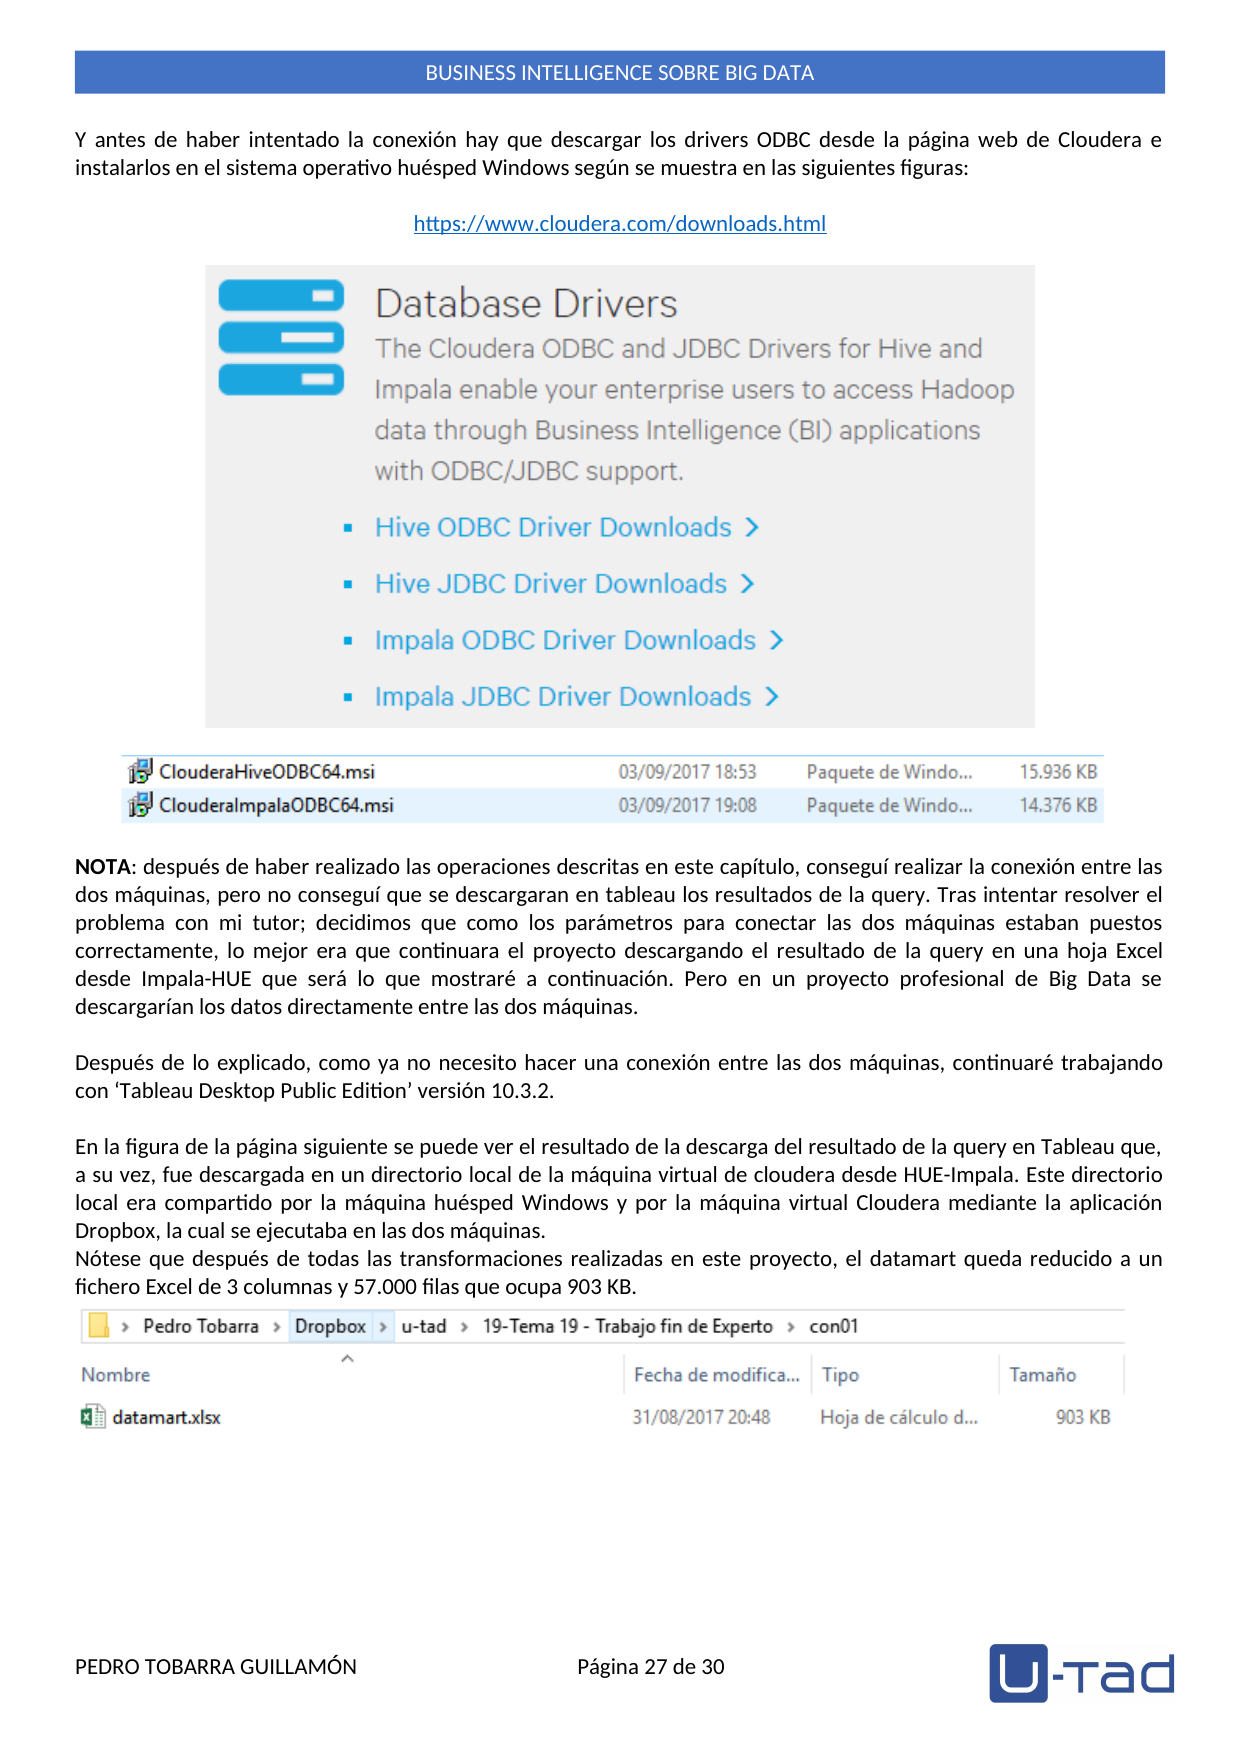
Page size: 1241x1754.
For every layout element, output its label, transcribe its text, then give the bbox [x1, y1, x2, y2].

text Y antes de haber intentado la conexión hay que descargar los drivers ODBC desde la página web de Cloudera e instalarlos en el sistema operativo huésped Windows según se muestra en las siguientes figuras: [75, 125, 1165, 181]
text https://www.cloudera.com/downloads.html [75, 209, 1165, 237]
picture [205, 265, 1035, 728]
picture [75, 1300, 1133, 1432]
text En la figura de la página siguiente se puede ver el resultado de la descarga del resultado de la query en Tableau que, a su vez, fue descargada en un directorio local de la máquina virtual de cloudera desde HUE-Impala. Este directorio local era compartido por la máquina huésped Windows y por la máquina virtual Cloudera mediante la aplicación Dropbox, la cual se ejecutaba en las dos máquinas. [75, 1132, 1165, 1244]
picture [117, 755, 1123, 825]
picture [989, 1643, 1175, 1703]
text NOTA: después de haber realizado las operaciones descritas en este capítulo, conseguí realizar la conexión entre las dos máquinas, pero no conseguí que se descargaran en tableau los resultados de la query. Tras intentar resolver el problema con mi tutor; decidimos que como los parámetros para conectar las dos máquinas estaban puestos correctamente, lo mejor era que continuara el proyecto descargando el resultado de la query en una hoja Excel desde Impala-HUE que será lo que mostraré a continuación. Pero en un proyecto profesional de Big Data se descargarían los datos directamente entre las dos máquinas. [75, 852, 1165, 1020]
text Después de lo explicado, como ya no necesito hacer una conexión entre las dos máquinas, continuaré trabajando con ‘Tableau Desktop Public Edition’ versión 10.3.2. [75, 1048, 1165, 1104]
text Nótese que después de todas las transformaciones realizadas en este proyecto, el datamart queda reducido a un fichero Excel de 3 columnas y 57.000 filas que ocupa 903 KB. [75, 1244, 1165, 1301]
